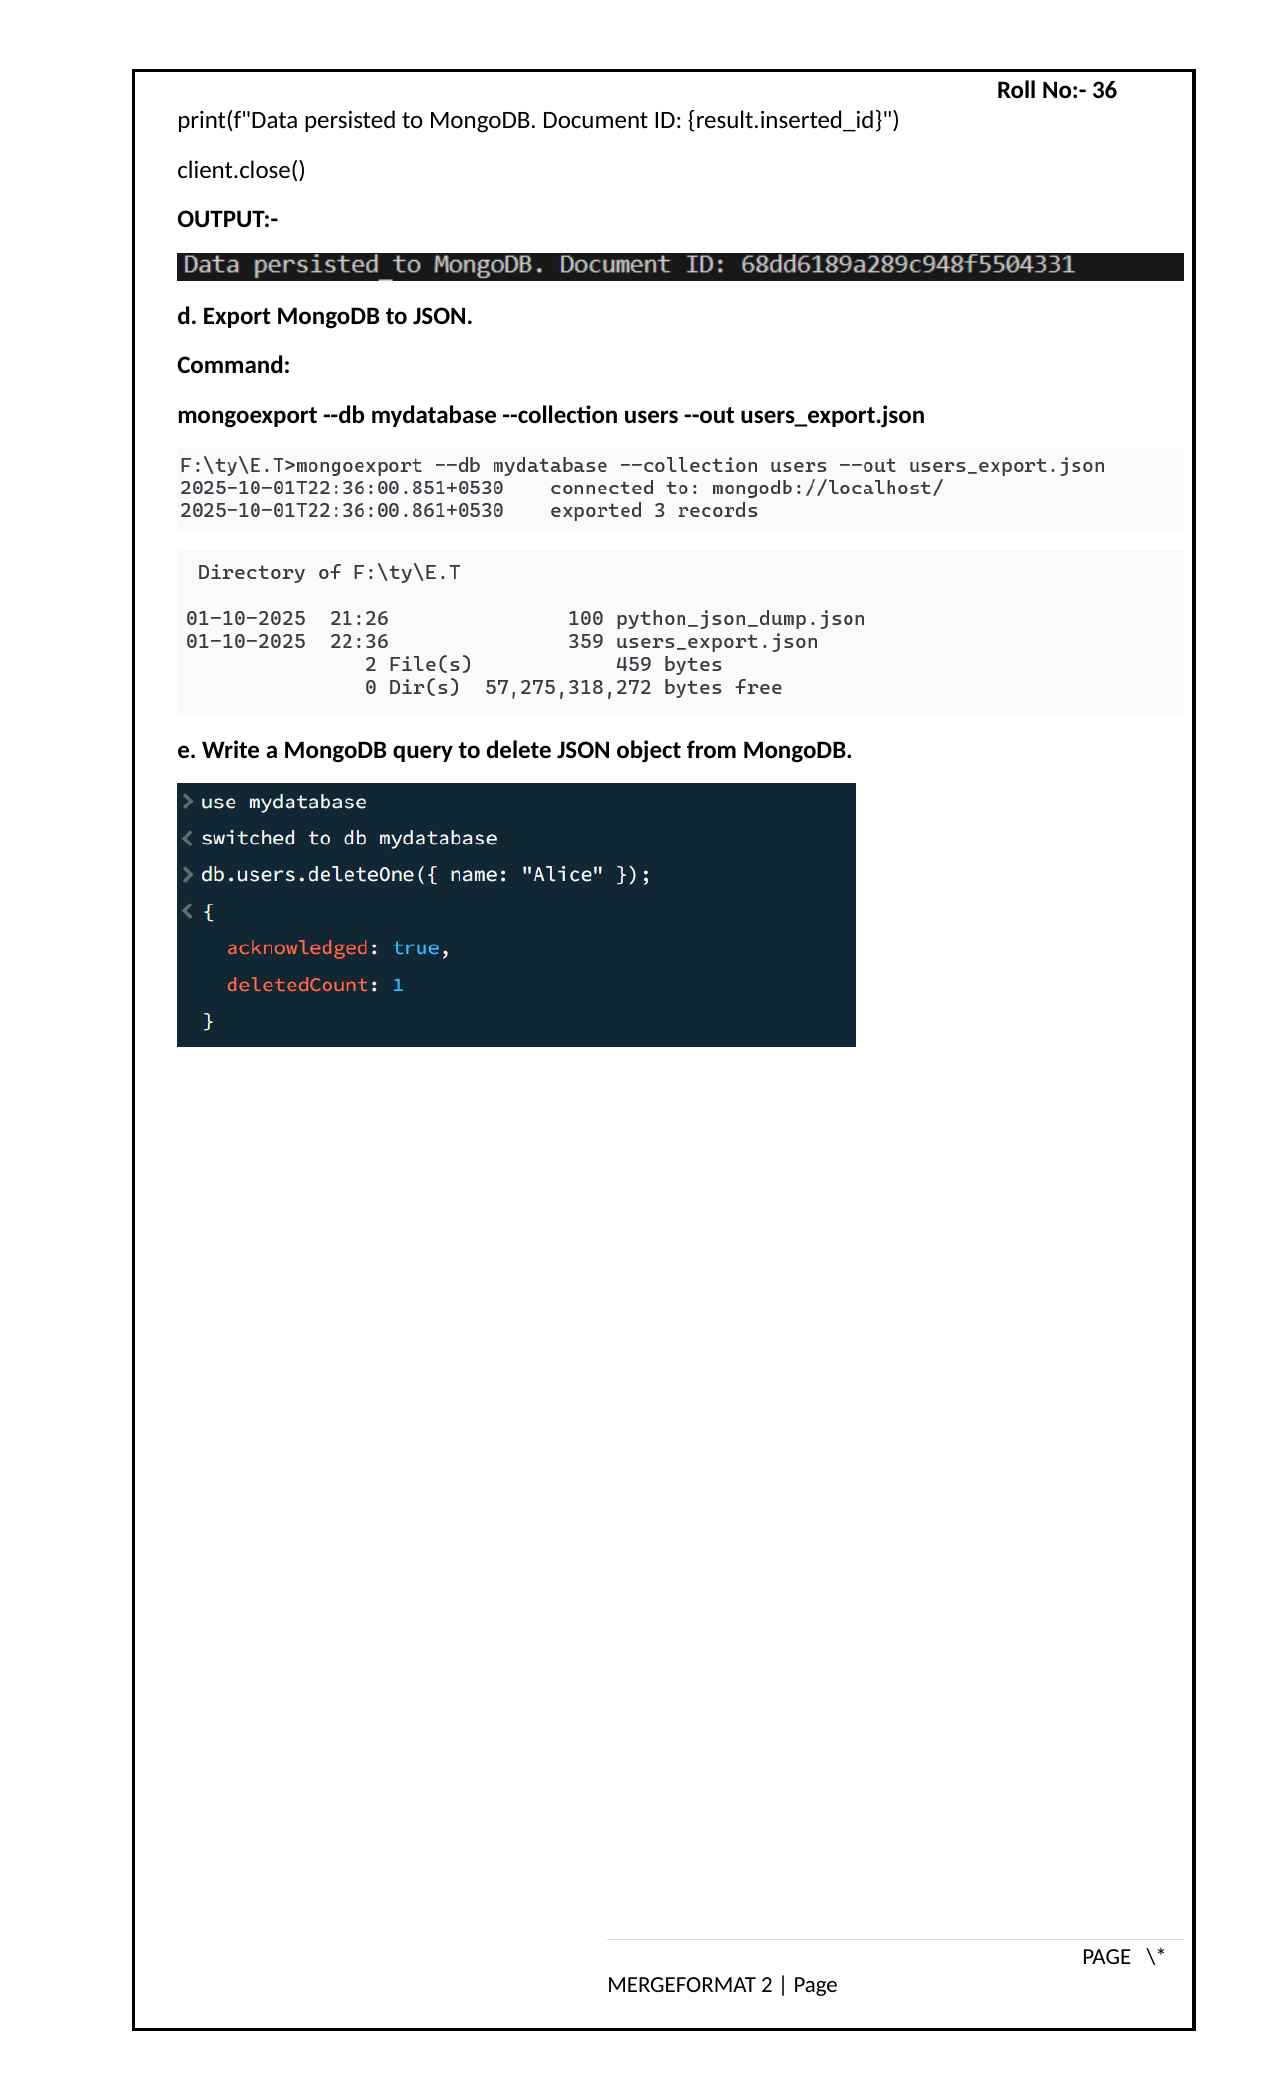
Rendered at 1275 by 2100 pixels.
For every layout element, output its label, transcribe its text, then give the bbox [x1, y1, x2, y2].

text mongoexport --db mydatabase --collection users --out users_export.json [177, 399, 1184, 430]
text Command: [177, 349, 1184, 380]
text print(f"Data persisted to MongoDB. Document ID: {result.inserted_id}") [177, 104, 1184, 135]
picture [177, 448, 1184, 532]
text d. Export MongoDB to JSON. [177, 300, 1184, 331]
picture [177, 783, 856, 1047]
text client.close() [177, 154, 1184, 184]
picture [177, 253, 1184, 281]
picture [177, 550, 1184, 716]
text OUTPUT:- [177, 203, 1184, 234]
text e. Write a MongoDB query to delete JSON object from MongoDB. [177, 734, 1184, 765]
